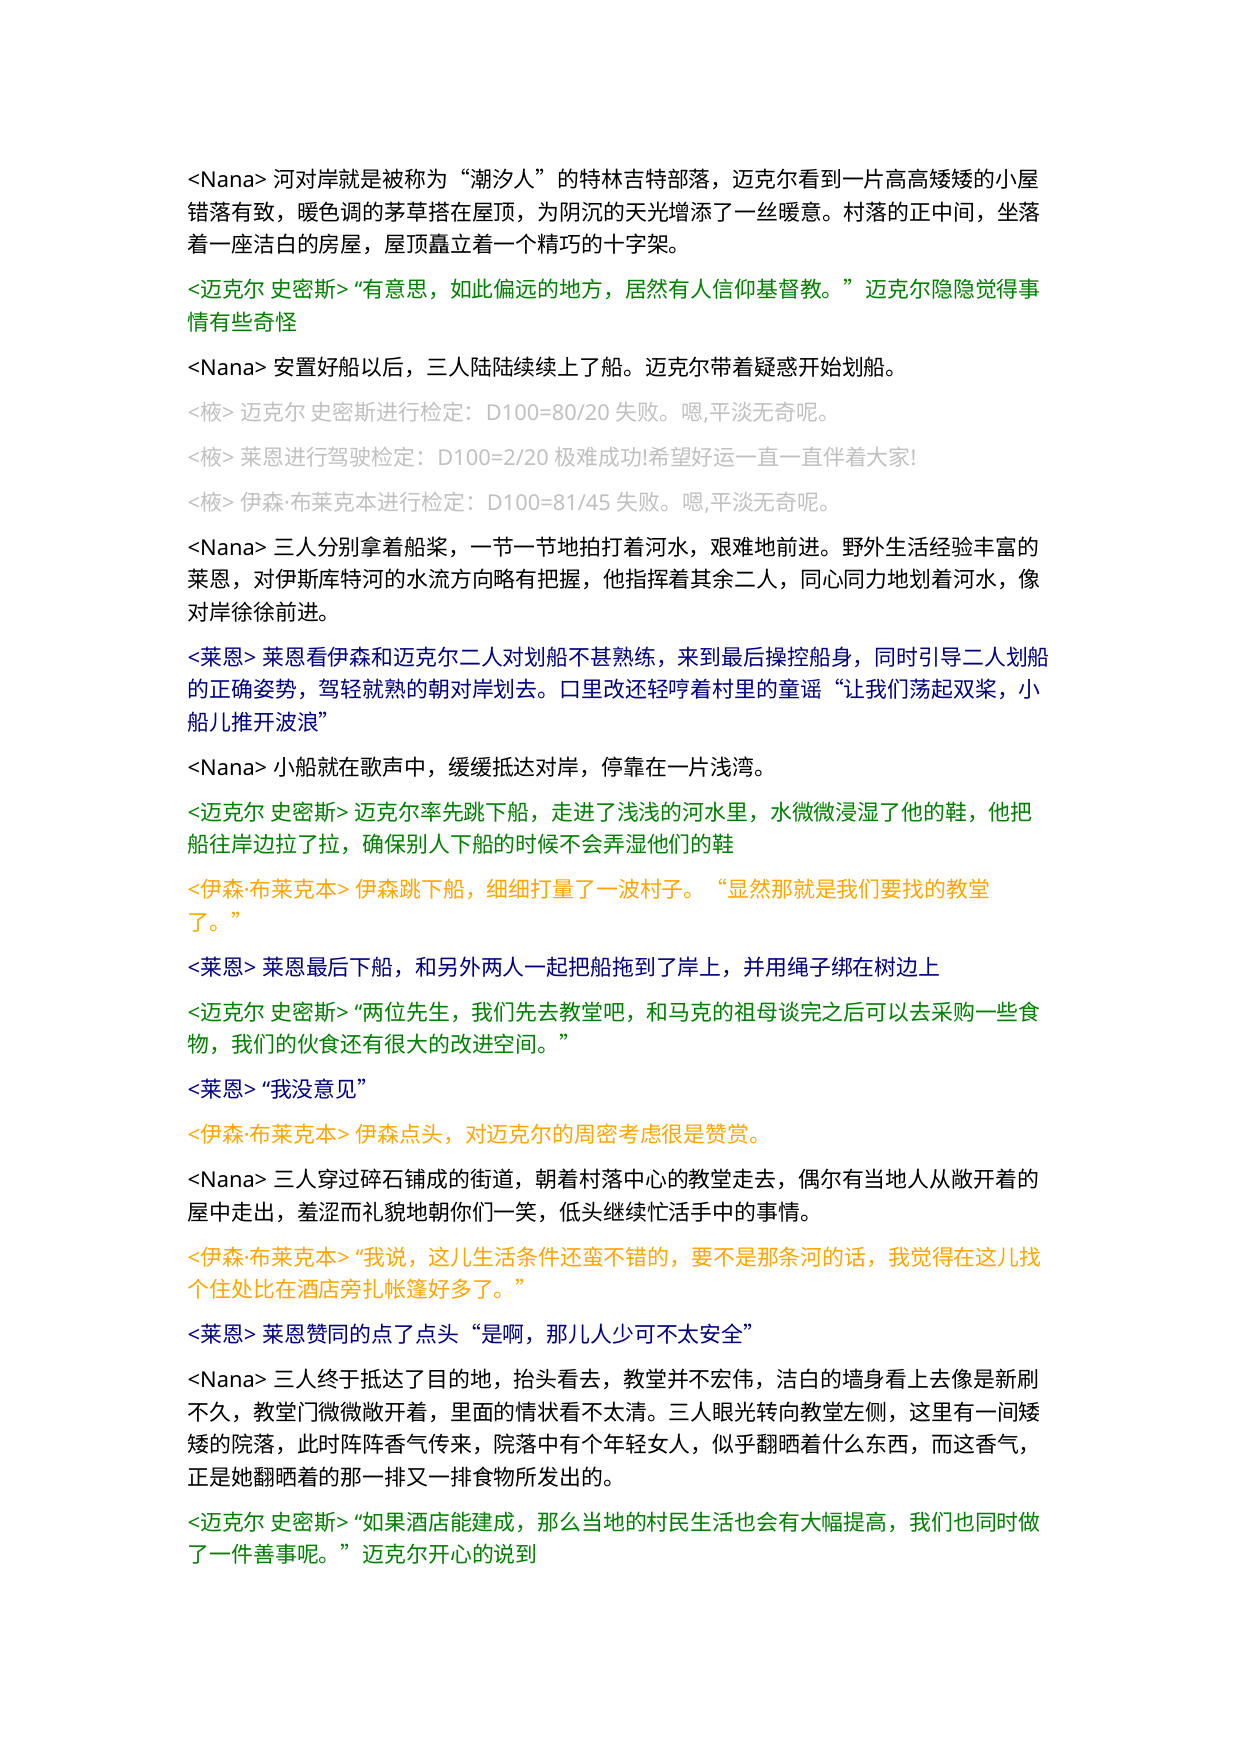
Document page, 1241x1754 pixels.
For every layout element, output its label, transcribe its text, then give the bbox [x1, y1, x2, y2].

text <莱恩> 莱恩看伊森和迈克尔二人对划船不甚熟练，来到最后操控船身，同时引导二人划船的正确姿势，驾轻就熟的朝对岸划去。口里改还轻哼着村里的童谣“让我们荡起双桨，小船儿推开波浪” [187, 639, 1053, 737]
text <棭> 伊森·布莱克本进行检定：D100=81/45 失败。嗯,平淡无奇呢。 [187, 484, 1053, 517]
text <迈克尔 史密斯> “两位先生，我们先去教堂吧，和马克的祖母谈完之后可以去采购一些食物，我们的伙食还有很大的改进空间。” [187, 994, 1053, 1059]
text <伊森·布莱克本> “我说，这儿生活条件还蛮不错的，要不是那条河的话，我觉得在这儿找个住处比在酒店旁扎帐篷好多了。” [187, 1239, 1053, 1304]
text <Nana> 三人终于抵达了目的地，抬头看去，教堂并不宏伟，洁白的墙身看上去像是新刷不久，教堂门微微敞开着，里面的情状看不太清。三人眼光转向教堂左侧，这里有一间矮矮的院落，此时阵阵香气传来，院落中有个年轻女人，似乎翻晒着什么东西，而这香气，正是她翻晒着的那一排又一排食物所发出的。 [187, 1362, 1053, 1492]
text <莱恩> “我没意见” [187, 1072, 1053, 1104]
text <Nana> 安置好船以后，三人陆陆续续上了船。迈克尔带着疑惑开始划船。 [187, 349, 1053, 382]
text <迈克尔 史密斯> 迈克尔率先跳下船，走进了浅浅的河水里，水微微浸湿了他的鞋，他把船往岸边拉了拉，确保别人下船的时候不会弄湿他们的鞋 [187, 794, 1053, 859]
text <Nana> 小船就在歌声中，缓缓抵达对岸，停靠在一片浅湾。 [187, 749, 1053, 782]
text <莱恩> 莱恩最后下船，和另外两人一起把船拖到了岸上，并用绳子绑在树边上 [187, 949, 1053, 982]
text <莱恩> 莱恩赞同的点了点头“是啊，那儿人少可不太安全” [187, 1317, 1053, 1349]
text <棭> 迈克尔 史密斯进行检定：D100=80/20 失败。嗯,平淡无奇呢。 [187, 394, 1053, 427]
text <迈克尔 史密斯> “有意思，如此偏远的地方，居然有人信仰基督教。”迈克尔隐隐觉得事情有些奇怪 [187, 272, 1053, 337]
text <伊森·布莱克本> 伊森跳下船，细细打量了一波村子。“显然那就是我们要找的教堂了。” [187, 872, 1053, 937]
text <Nana> 三人穿过碎石铺成的街道，朝着村落中心的教堂走去，偶尔有当地人从敞开着的屋中走出，羞涩而礼貌地朝你们一笑，低头继续忙活手中的事情。 [187, 1162, 1053, 1227]
text <伊森·布莱克本> 伊森点头，对迈克尔的周密考虑很是赞赏。 [187, 1117, 1053, 1149]
text <Nana> 三人分别拿着船桨，一节一节地拍打着河水，艰难地前进。野外生活经验丰富的莱恩，对伊斯库特河的水流方向略有把握，他指挥着其余二人，同心同力地划着河水，像对岸徐徐前进。 [187, 529, 1053, 627]
text <棭> 莱恩进行驾驶检定：D100=2/20 极难成功!希望好运一直一直伴着大家! [187, 439, 1053, 472]
text <Nana> 河对岸就是被称为“潮汐人”的特林吉特部落，迈克尔看到一片高高矮矮的小屋错落有致，暖色调的茅草搭在屋顶，为阴沉的天光增添了一丝暖意。村落的正中间，坐落着一座洁白的房屋，屋顶矗立着一个精巧的十字架。 [187, 162, 1053, 259]
text <迈克尔 史密斯> “如果酒店能建成，那么当地的村民生活也会有大幅提高，我们也同时做了一件善事呢。”迈克尔开心的说到 [187, 1504, 1053, 1569]
